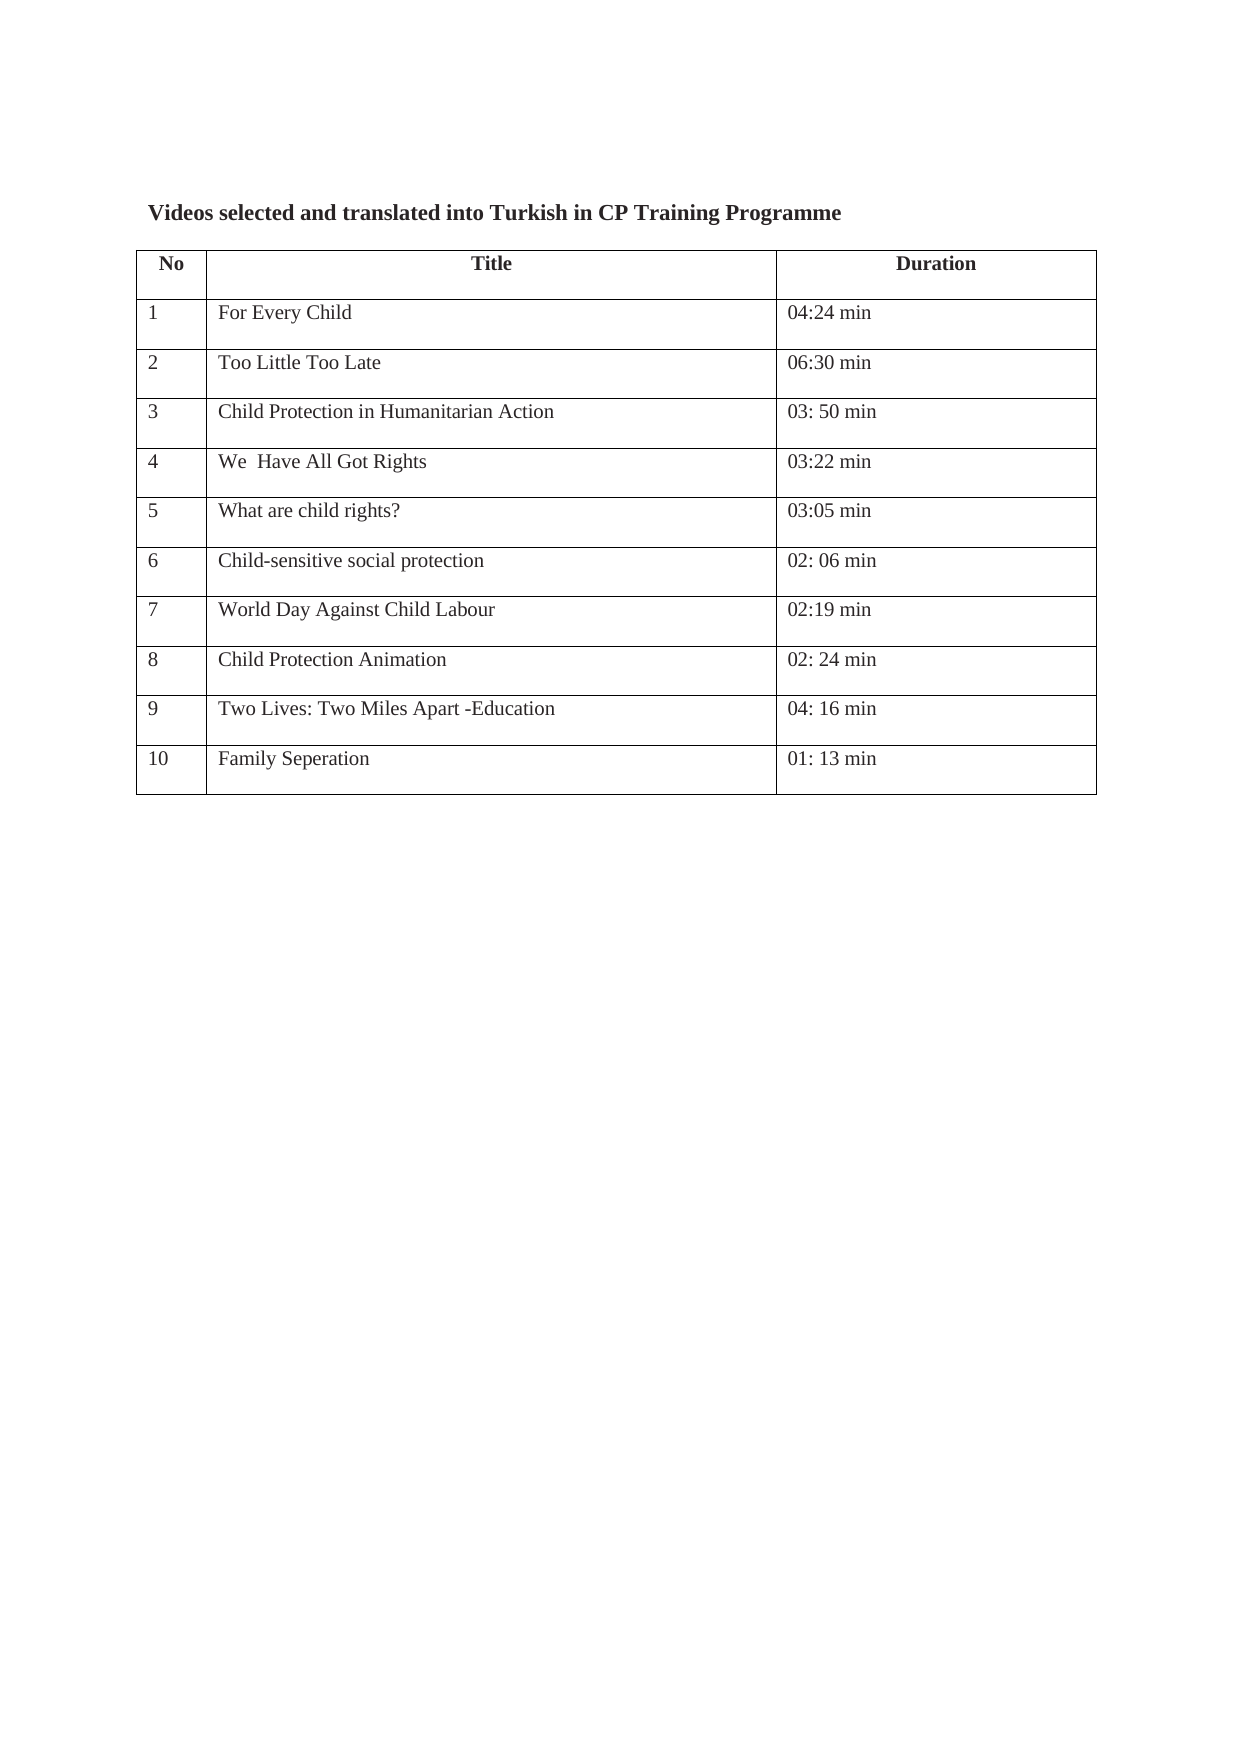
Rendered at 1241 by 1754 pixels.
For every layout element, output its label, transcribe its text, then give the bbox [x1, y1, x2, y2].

table_cell Too Little Too Late [207, 350, 776, 398]
table_cell 10 [137, 746, 206, 794]
text Videos selected and translated into Turkish in CP Training Programme [148, 199, 1093, 225]
table_cell 6 [137, 548, 206, 596]
table_cell 02:19 min [777, 597, 1096, 646]
table_cell Family Seperation [207, 746, 776, 794]
table_header No [137, 251, 206, 299]
table_cell 7 [137, 597, 206, 646]
table_cell 02: 06 min [777, 548, 1096, 596]
table_header Duration [777, 251, 1096, 299]
table_cell 8 [137, 647, 206, 695]
table_cell World Day Against Child Labour [207, 597, 776, 646]
table_cell Child-sensitive social protection [207, 548, 776, 596]
table_cell 03:05 min [777, 498, 1096, 547]
table_cell Child Protection Animation [207, 647, 776, 695]
table_cell 1 [137, 300, 206, 349]
table_cell 4 [137, 449, 206, 497]
table_header Title [207, 251, 776, 299]
table_cell 03:22 min [777, 449, 1096, 497]
table_cell 04:24 min [777, 300, 1096, 349]
table_cell 02: 24 min [777, 647, 1096, 695]
table_cell 03: 50 min [777, 399, 1096, 448]
table_cell 9 [137, 696, 206, 744]
table_cell 01: 13 min [777, 746, 1096, 794]
table_cell 06:30 min [777, 350, 1096, 398]
table_cell Two Lives: Two Miles Apart -Education [207, 696, 776, 744]
table_cell Child Protection in Humanitarian Action [207, 399, 776, 448]
table_cell For Every Child [207, 300, 776, 349]
table_cell 3 [137, 399, 206, 448]
table_cell We Have All Got Rights [207, 449, 776, 497]
table_cell 2 [137, 350, 206, 398]
table_cell 5 [137, 498, 206, 547]
table_cell What are child rights? [207, 498, 776, 547]
table_cell 04: 16 min [777, 696, 1096, 744]
